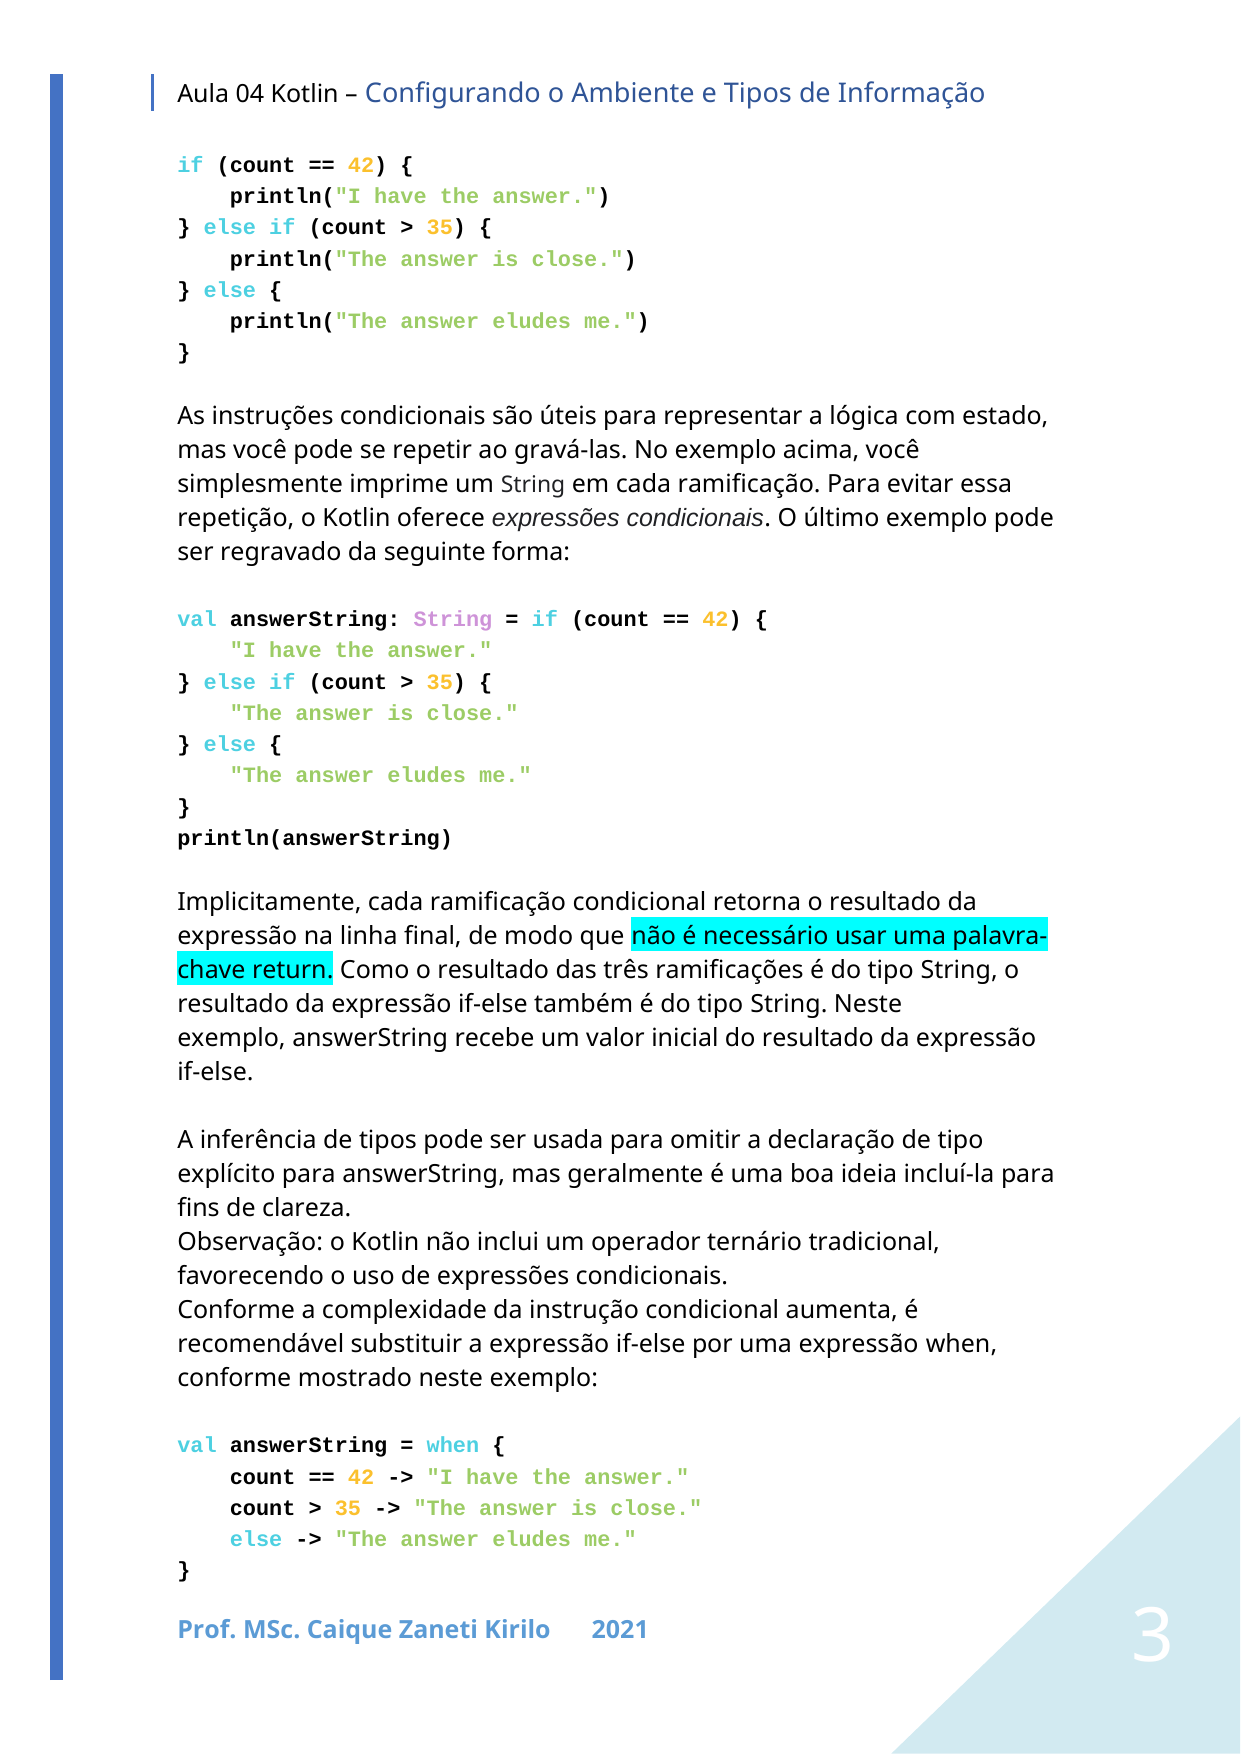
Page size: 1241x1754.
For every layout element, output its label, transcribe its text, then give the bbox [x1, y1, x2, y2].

text Conforme a complexidade da instrução condicional aumenta, é recomendável substituir a expressão if-else por uma expressão when, conforme mostrado neste exemplo: [177, 1292, 1063, 1394]
text Implicitamente, cada ramificação condicional retorna o resultado da expressão na linha final, de modo que não é necessário usar uma palavra-chave return. Como o resultado das três ramificações é do tipo String, o resultado da expressão if-else também é do tipo String. Neste exemplo, answerString recebe um valor inicial do resultado da expressão if-else. [177, 883, 1063, 1088]
text val answerString: String = if (count == 42) { "I have the answer." } else if (count > 35) { "The answer is close." } else { "The answer eludes me." } println(answerString) [177, 602, 1063, 883]
text A inferência de tipos pode ser usada para omitir a declaração de tipo explícito para answerString, mas geralmente é uma boa ideia incluí-la para fins de clareza. [177, 1122, 1063, 1224]
text Observação: o Kotlin não inclui um operador ternário tradicional, favorecendo o uso de expressões condicionais. [177, 1224, 1063, 1292]
text As instruções condicionais são úteis para representar a lógica com estado, mas você pode se repetir ao gravá-las. No exemplo acima, você simplesmente imprime um String em cada ramificação. Para evitar essa repetição, o Kotlin oferece expressões condicionais. O último exemplo pode ser regravado da seguinte forma: [177, 398, 1063, 568]
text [177, 1428, 1063, 1584]
text if (count == 42) { println("I have the answer.") } else if (count > 35) { println("The answer is close.") } else { println("The answer eludes me.") } [177, 148, 1063, 398]
